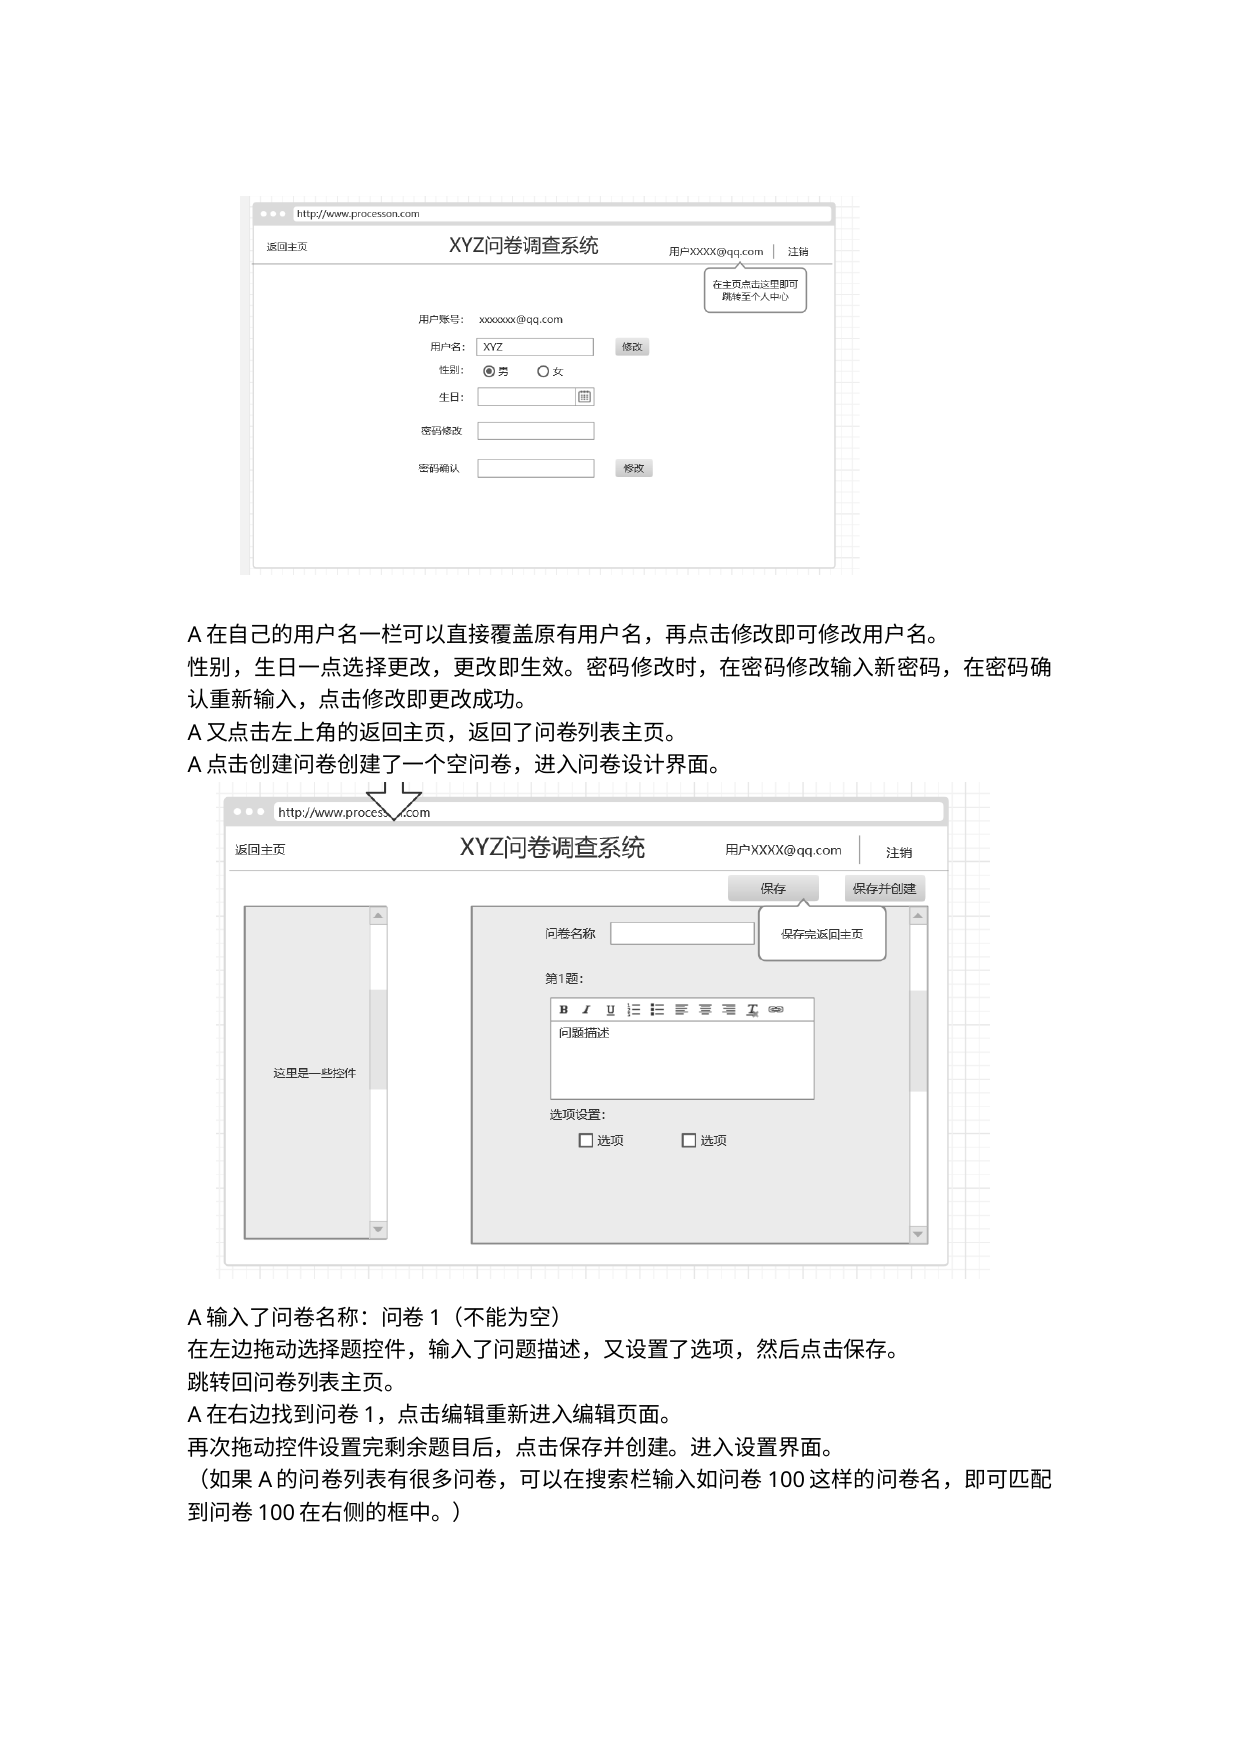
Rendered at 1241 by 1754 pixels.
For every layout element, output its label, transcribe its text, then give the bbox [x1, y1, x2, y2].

text A又点击左上角的返回主页，返回了问卷列表主页。 [187, 714, 1053, 747]
text （如果A的问卷列表有很多问卷，可以在搜索栏输入如问卷100这样的问卷名，即可匹配到问卷100在右侧的框中。） [187, 1462, 1053, 1527]
text 再次拖动控件设置完剩余题目后，点击保存并创建。进入设置界面。 [187, 1429, 1053, 1462]
text A输入了问卷名称：问卷1（不能为空） [187, 1299, 1053, 1332]
text 跳转回问卷列表主页。 [187, 1364, 1053, 1397]
picture [216, 782, 990, 1279]
picture [240, 196, 860, 575]
text A在右边找到问卷1，点击编辑重新进入编辑页面。 [187, 1397, 1053, 1429]
text A在自己的用户名一栏可以直接覆盖原有用户名，再点击修改即可修改用户名。 [187, 617, 1053, 649]
text 性别，生日一点选择更改，更改即生效。密码修改时，在密码修改输入新密码，在密码确认重新输入，点击修改即更改成功。 [187, 649, 1053, 714]
text 在左边拖动选择题控件，输入了问题描述，又设置了选项，然后点击保存。 [187, 1332, 1053, 1364]
text A点击创建问卷创建了一个空问卷，进入问卷设计界面。 [187, 747, 1053, 779]
